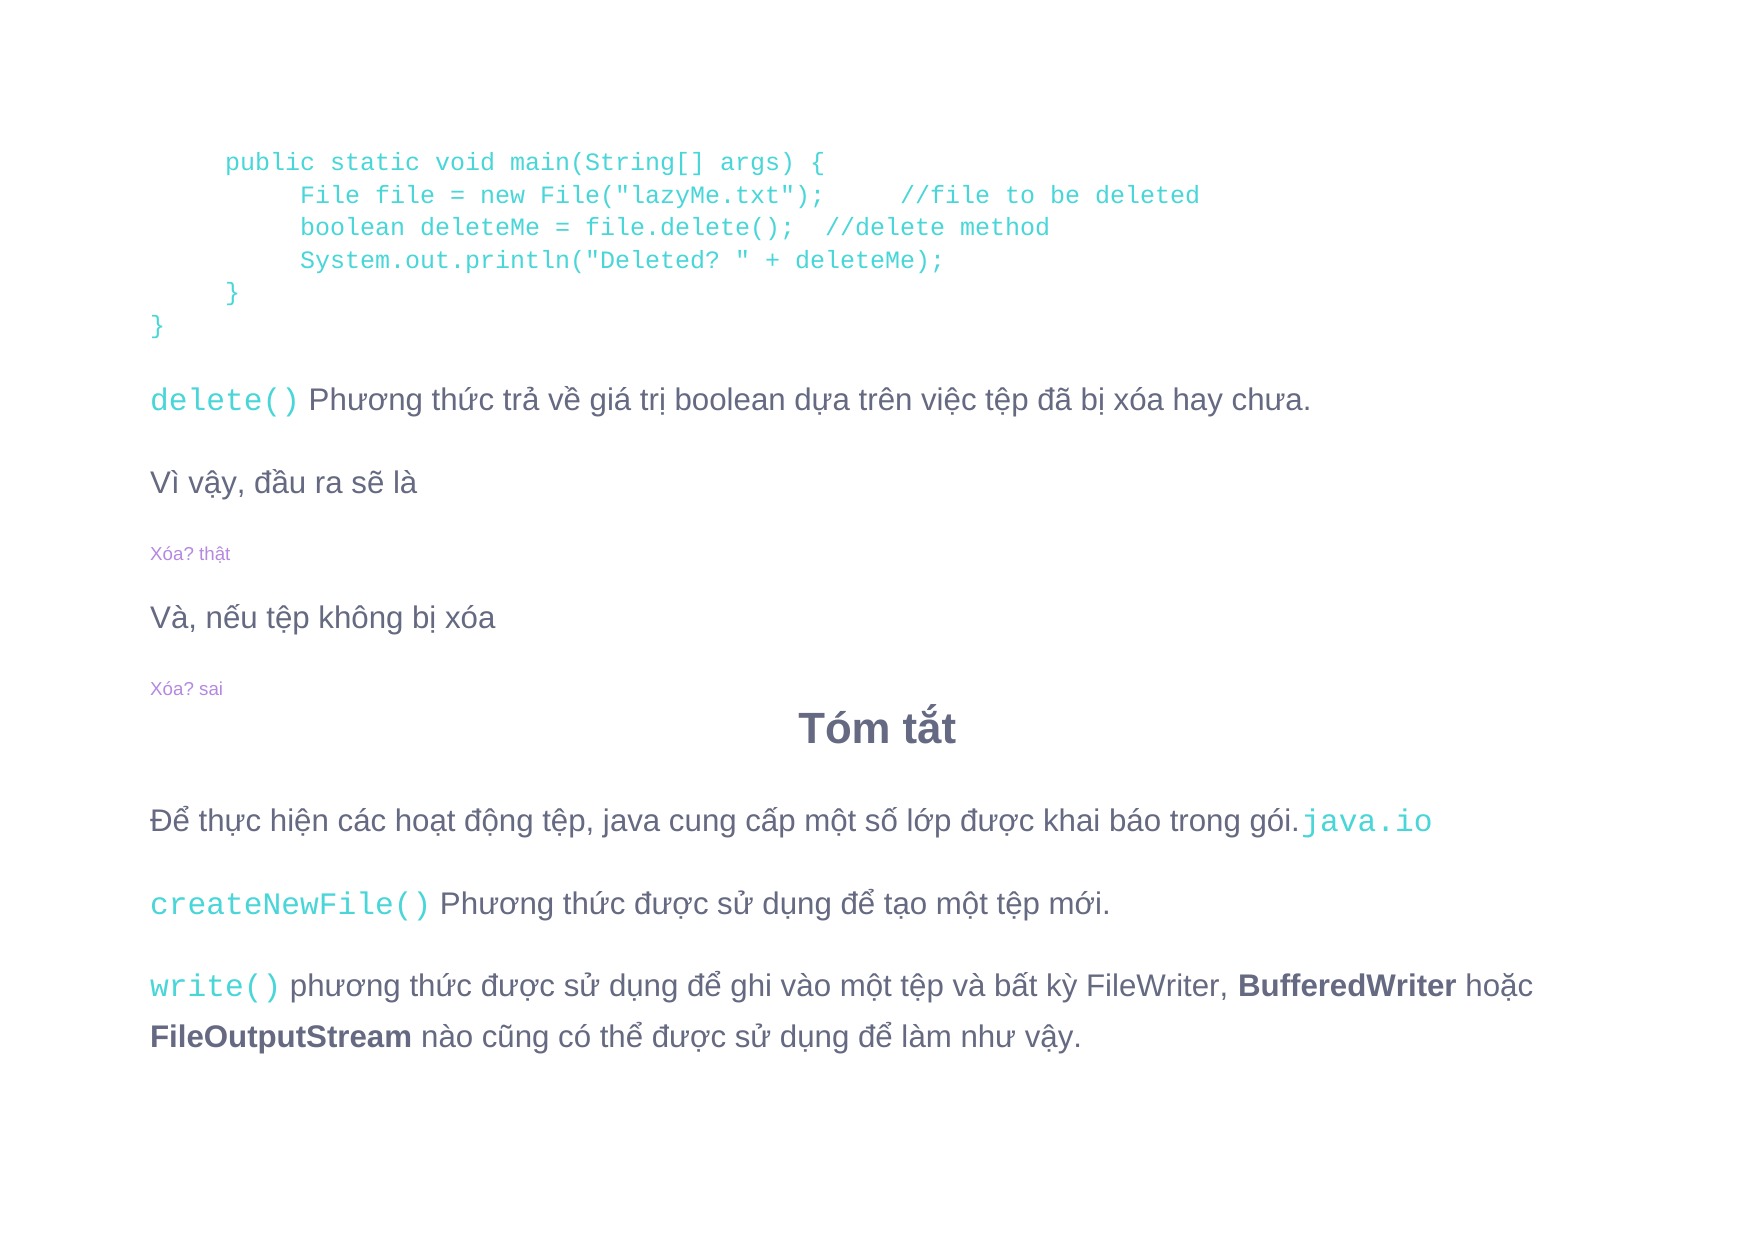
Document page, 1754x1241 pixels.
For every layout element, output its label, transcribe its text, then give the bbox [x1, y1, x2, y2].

text boolean deleteMe = file.delete(); //delete method [150, 215, 1604, 243]
subtitle Tóm tắt [150, 703, 1604, 753]
subtitle write() phương thức được sử dụng để ghi vào một tệp và bất kỳ FileWriter, BufferedWriter hoặc FileOutputStream nào cũng có thể được sử dụng để làm như vậy. [150, 967, 1604, 1054]
subtitle Và, nếu tệp không bị xóa [150, 599, 1604, 635]
text public static void main(String[] args) { [150, 150, 1604, 178]
subtitle Vì vậy, đầu ra sẽ là [150, 464, 1604, 500]
subtitle createNewFile() Phương thức được sử dụng để tạo một tệp mới. [150, 885, 1604, 923]
subtitle delete() Phương thức trả về giá trị boolean dựa trên việc tệp đã bị xóa hay chưa. [150, 381, 1604, 420]
text System.out.println("Deleted? " + deleteMe); [150, 247, 1604, 276]
text File file = new File("lazyMe.txt"); //file to be deleted [150, 182, 1604, 211]
text } [150, 312, 1604, 341]
subtitle Để thực hiện các hoạt động tệp, java cung cấp một số lớp được khai báo trong gói.java.io [150, 802, 1604, 841]
text Xóa? thật [150, 543, 1604, 564]
text Xóa? sai [150, 678, 1604, 699]
text } [150, 280, 1604, 308]
